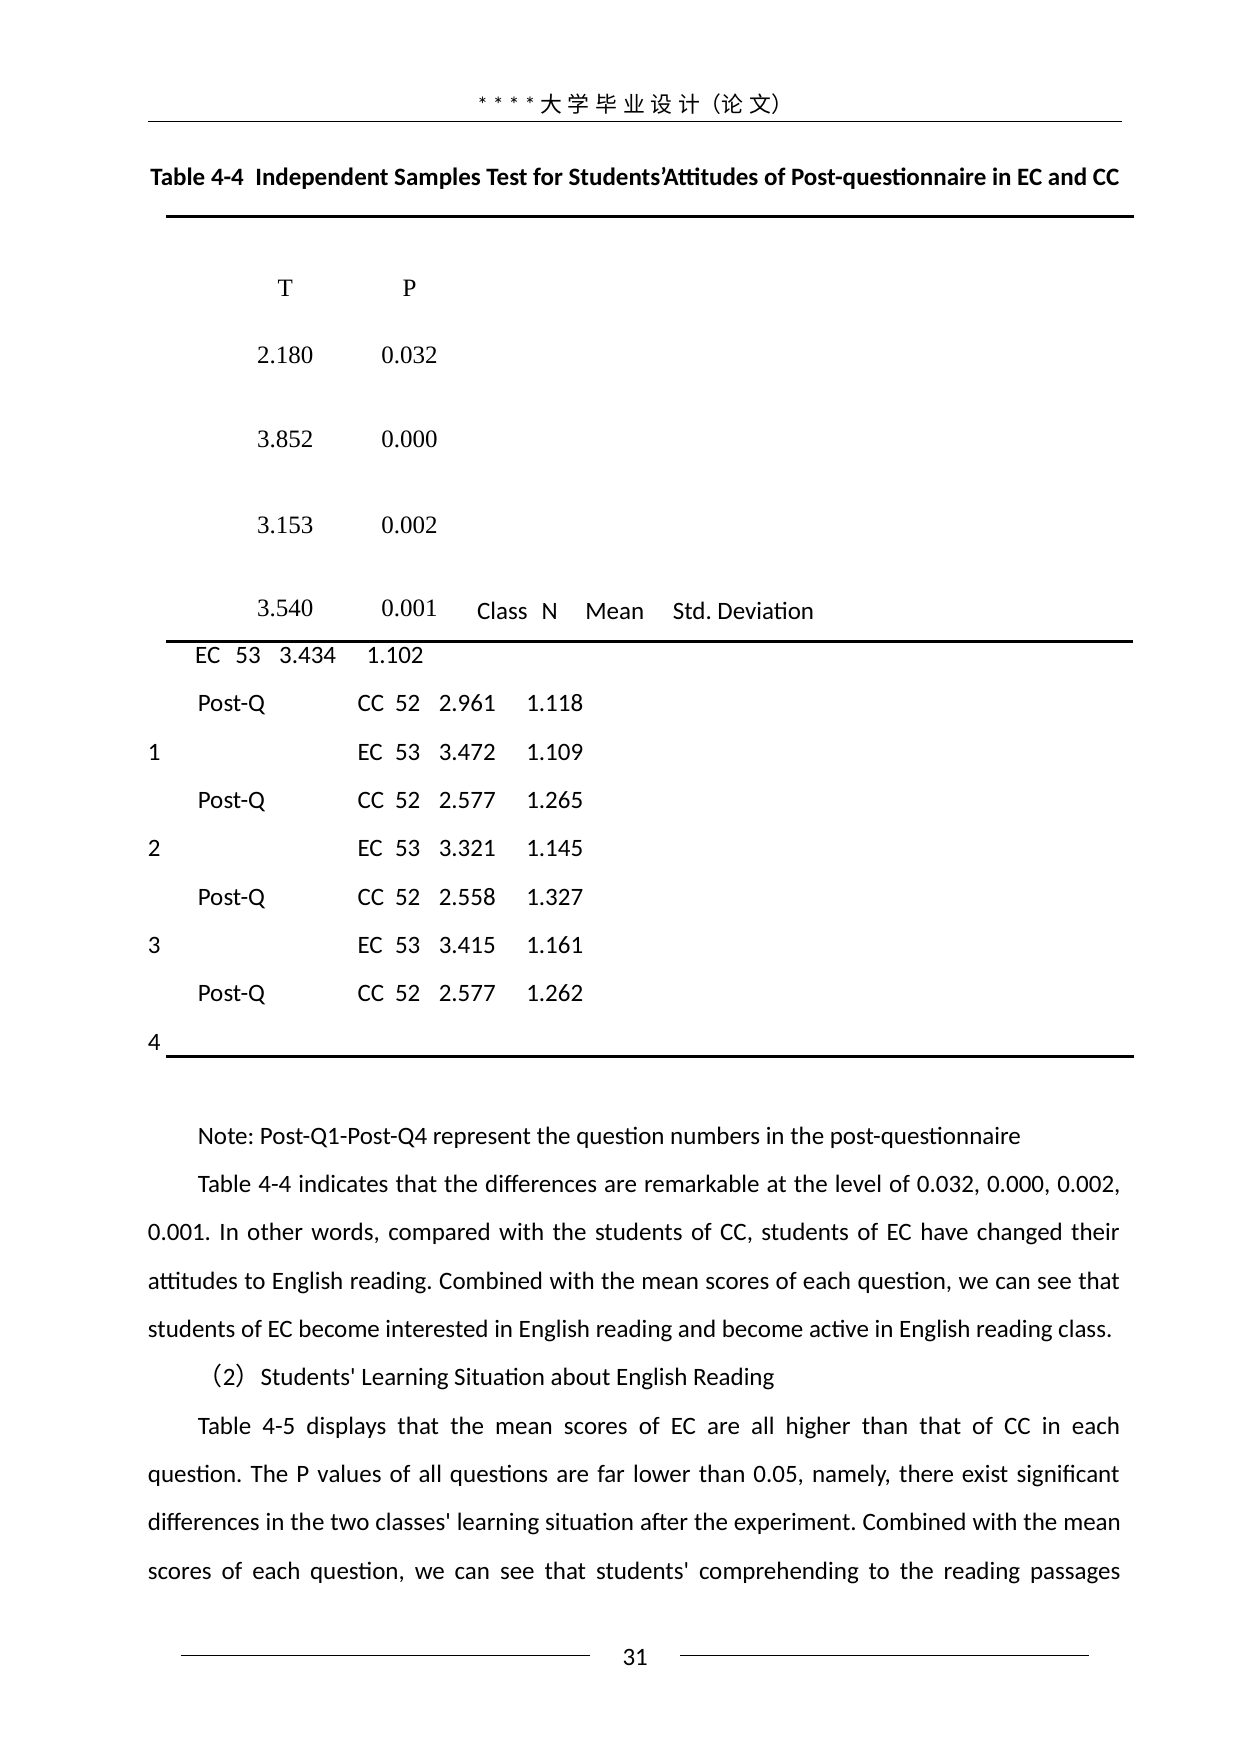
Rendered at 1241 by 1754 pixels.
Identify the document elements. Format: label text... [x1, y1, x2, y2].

text Table 4-4 indicates that the differences are remarkable at the level of 0.032, 0.000, 0.002, 0.001. In other words, compared with the students of CC, students of EC have changed their attitudes to English reading. Combined with the mean scores of each question, we can see that students of EC become interested in English reading and become active in English reading class. [148, 1150, 1122, 1344]
text EC 53 3.472 1.109 [307, 718, 1122, 766]
text CC 52 2.961 1.118 [307, 670, 1122, 718]
text Post-Q 4 [148, 960, 270, 1056]
text Table 4-4 Independent Samples Test for Students’Attitudes of Post-questionnaire in EC and CC [148, 159, 1122, 192]
text Post-Q 1 [148, 670, 270, 766]
text Post-Q 2 [148, 766, 270, 863]
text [148, 1392, 1122, 1585]
text Class N Mean Std. Deviation [148, 262, 1122, 626]
text CC 52 2.577 1.262 [307, 960, 1122, 1008]
text CC 52 2.558 1.327 [307, 863, 1122, 911]
text EC 53 3.321 1.145 [307, 815, 1122, 863]
text EC 53 3.434 1.102 [148, 626, 1122, 670]
text （2）Students' Learning Situation about English Reading [148, 1344, 1122, 1392]
text Note: Post-Q1-Post-Q4 represent the question numbers in the post-questionnaire [148, 1102, 1122, 1150]
text EC 53 3.415 1.161 [307, 911, 1122, 960]
text Post-Q 3 [148, 863, 270, 960]
text CC 52 2.577 1.265 [307, 766, 1122, 815]
